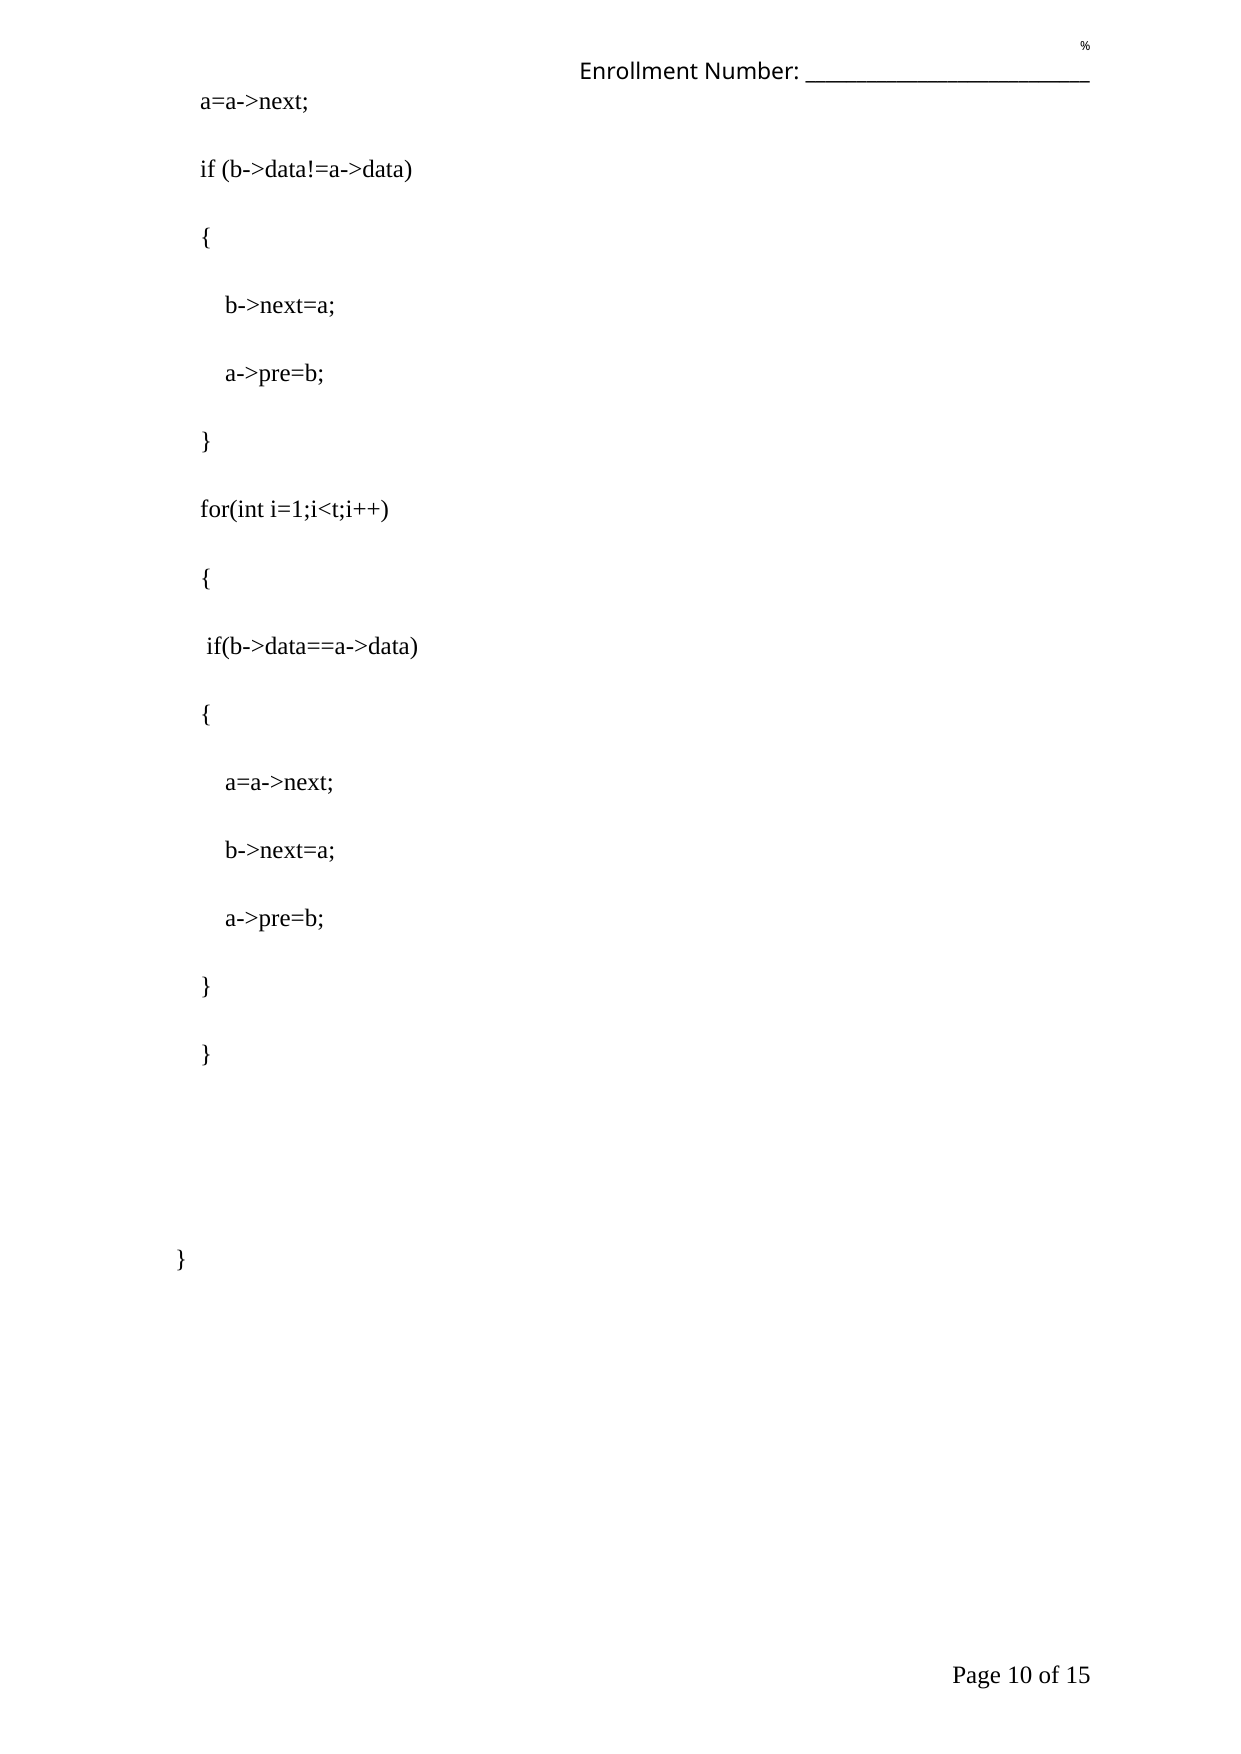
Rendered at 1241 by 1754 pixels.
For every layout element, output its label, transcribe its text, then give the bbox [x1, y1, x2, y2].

text } [150, 1039, 1090, 1068]
text b->next=a; [150, 835, 1090, 864]
text { [150, 563, 1090, 591]
text } [150, 1244, 1090, 1273]
text a=a->next; [150, 86, 1090, 114]
text a->pre=b; [150, 903, 1090, 932]
text { [150, 699, 1090, 728]
text { [150, 222, 1090, 251]
text if(b->data==a->data) [150, 631, 1090, 659]
text b->next=a; [150, 290, 1090, 319]
text } [150, 971, 1090, 1000]
text a->pre=b; [150, 358, 1090, 387]
text for(int i=1;i<t;i++) [150, 494, 1090, 523]
text a=a->next; [150, 767, 1090, 796]
text if (b->data!=a->data) [150, 154, 1090, 183]
text } [150, 426, 1090, 455]
